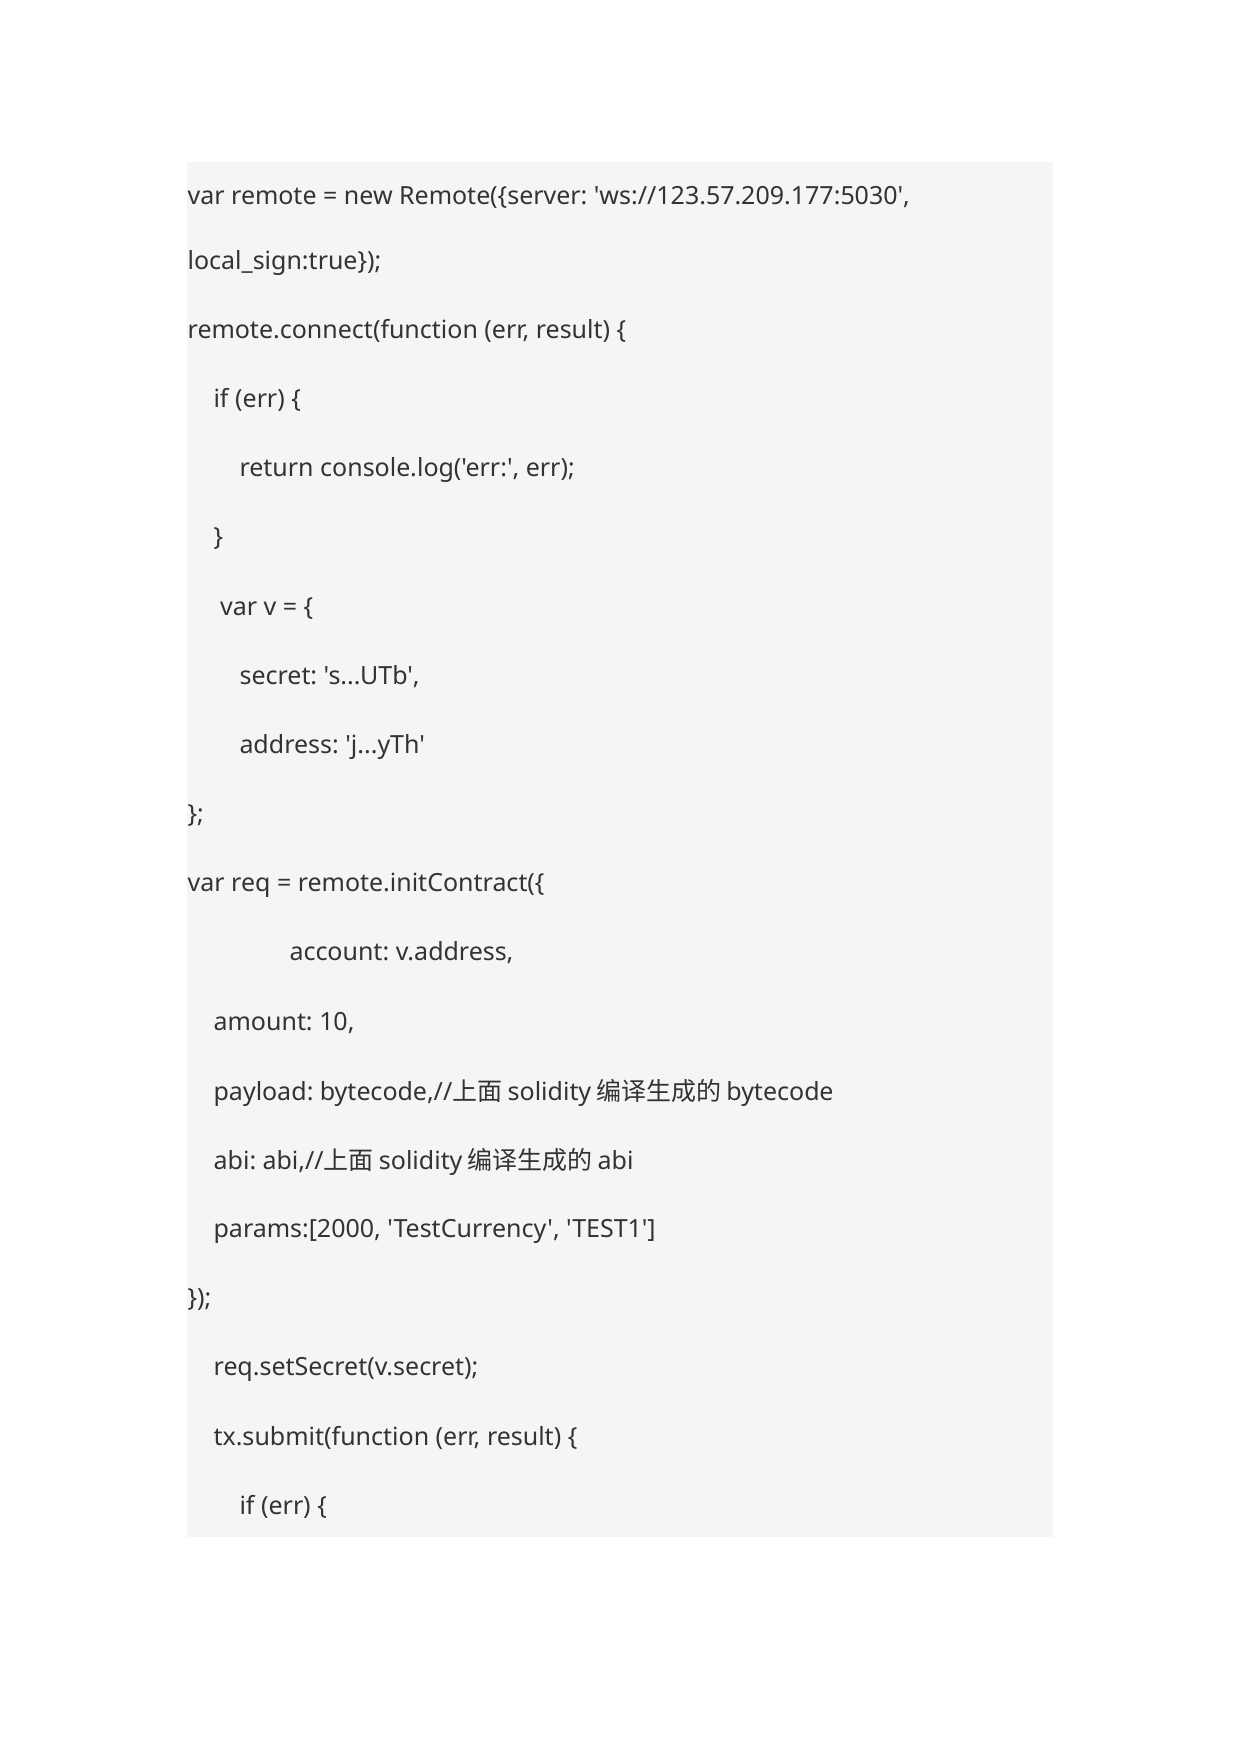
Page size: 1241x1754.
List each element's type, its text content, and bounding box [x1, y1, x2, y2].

text account: v.address, [187, 919, 1053, 984]
text var req = remote.initContract({ [187, 849, 1053, 914]
text if (err) { [187, 365, 1053, 430]
text payload: bytecode,//上面solidity编译生成的bytecode [187, 1057, 1053, 1122]
text abi: abi,//上面solidity编译生成的abi [187, 1126, 1053, 1191]
text if (err) { [187, 1472, 1053, 1537]
text address: 'j...yTh' [187, 711, 1053, 776]
text } [187, 504, 1053, 569]
text }; [187, 780, 1053, 845]
text params:[2000, 'TestCurrency', 'TEST1'] [187, 1195, 1053, 1260]
text }); [187, 1264, 1053, 1329]
text amount: 10, [187, 988, 1053, 1053]
text return console.log('err:', err); [187, 434, 1053, 499]
text secret: 's...UTb', [187, 642, 1053, 707]
text var remote = new Remote({server: 'ws://123.57.209.177:5030', local_sign:true}); [187, 162, 1053, 292]
text var v = { [187, 573, 1053, 638]
text remote.connect(function (err, result) { [187, 296, 1053, 361]
text req.setSecret(v.secret); [187, 1334, 1053, 1399]
text tx.submit(function (err, result) { [187, 1403, 1053, 1468]
